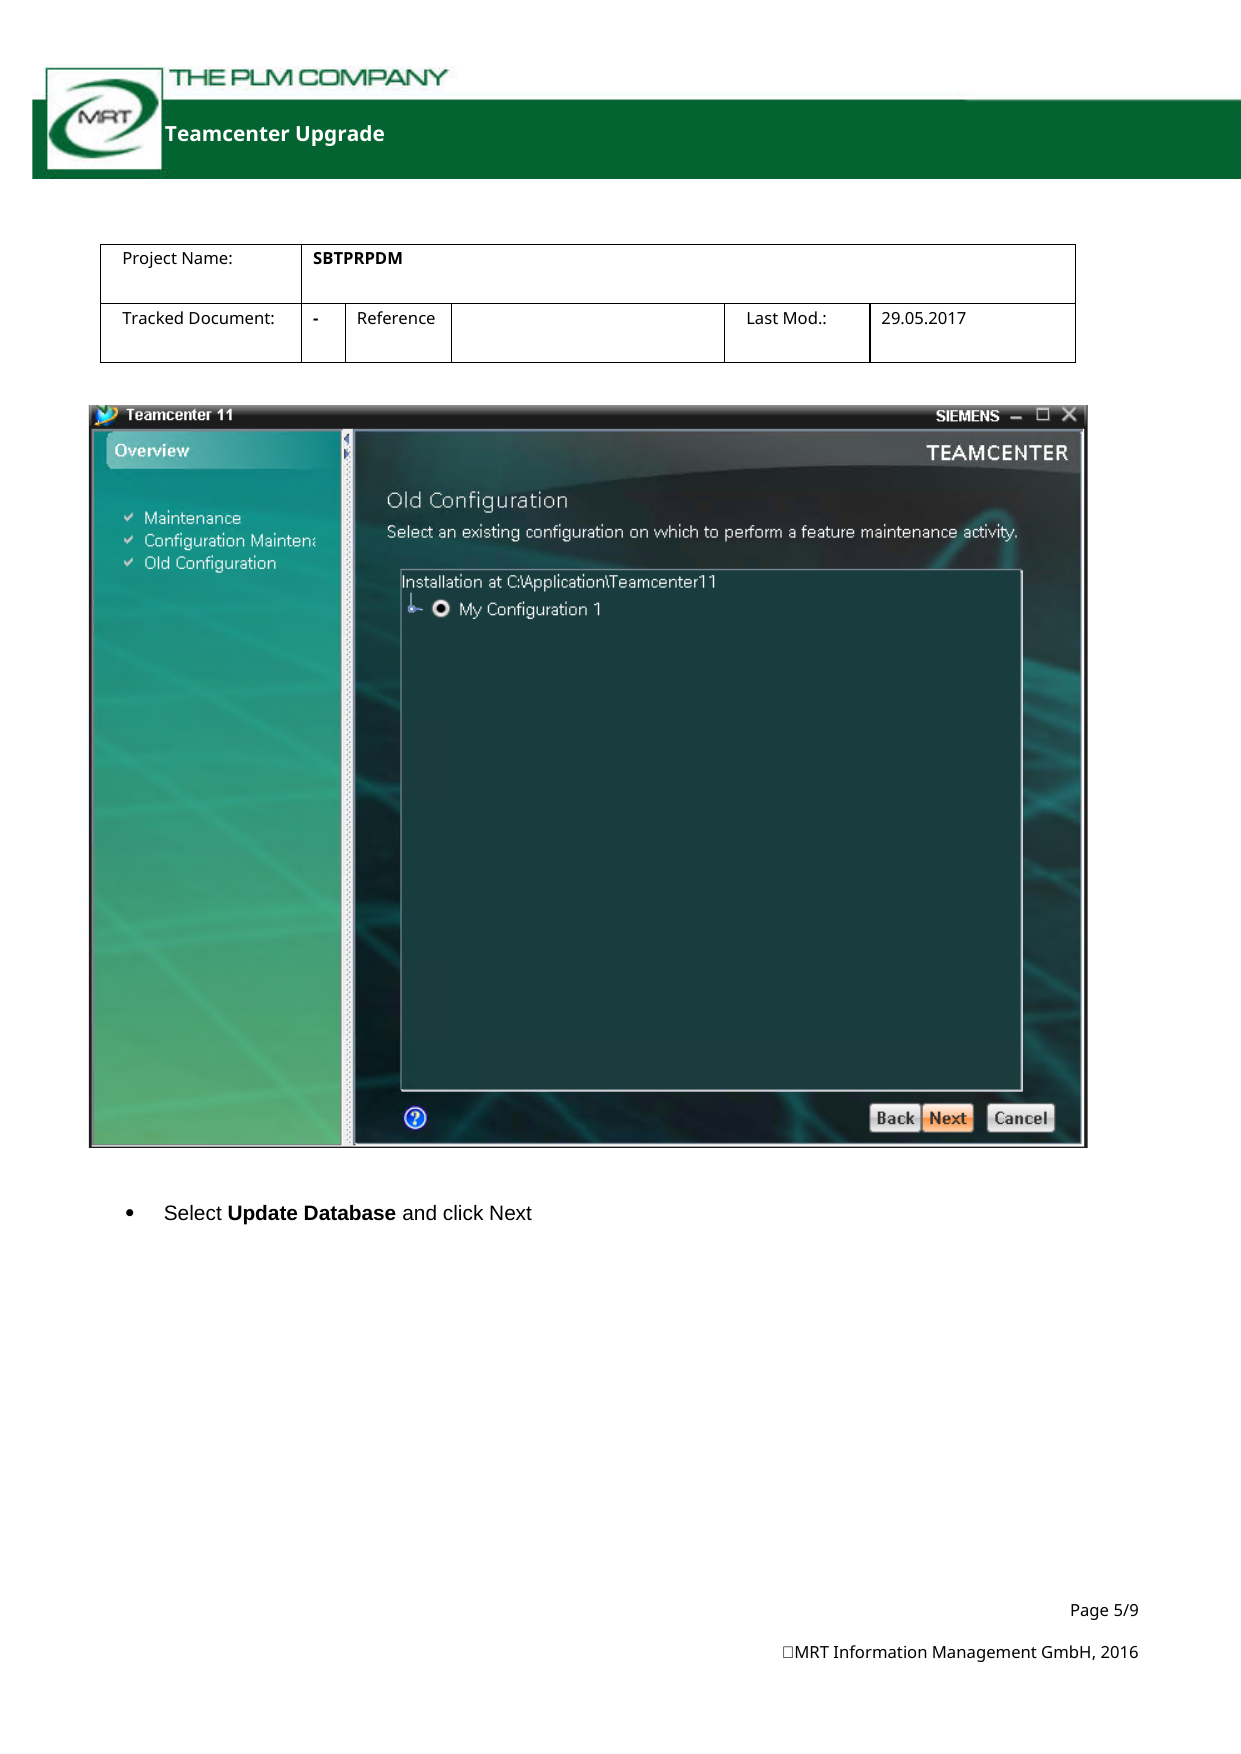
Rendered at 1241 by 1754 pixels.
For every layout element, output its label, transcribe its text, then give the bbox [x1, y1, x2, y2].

picture [88, 405, 1088, 1148]
list Select Update Database and click Next [126, 1201, 1087, 1225]
picture [32, 54, 1241, 179]
